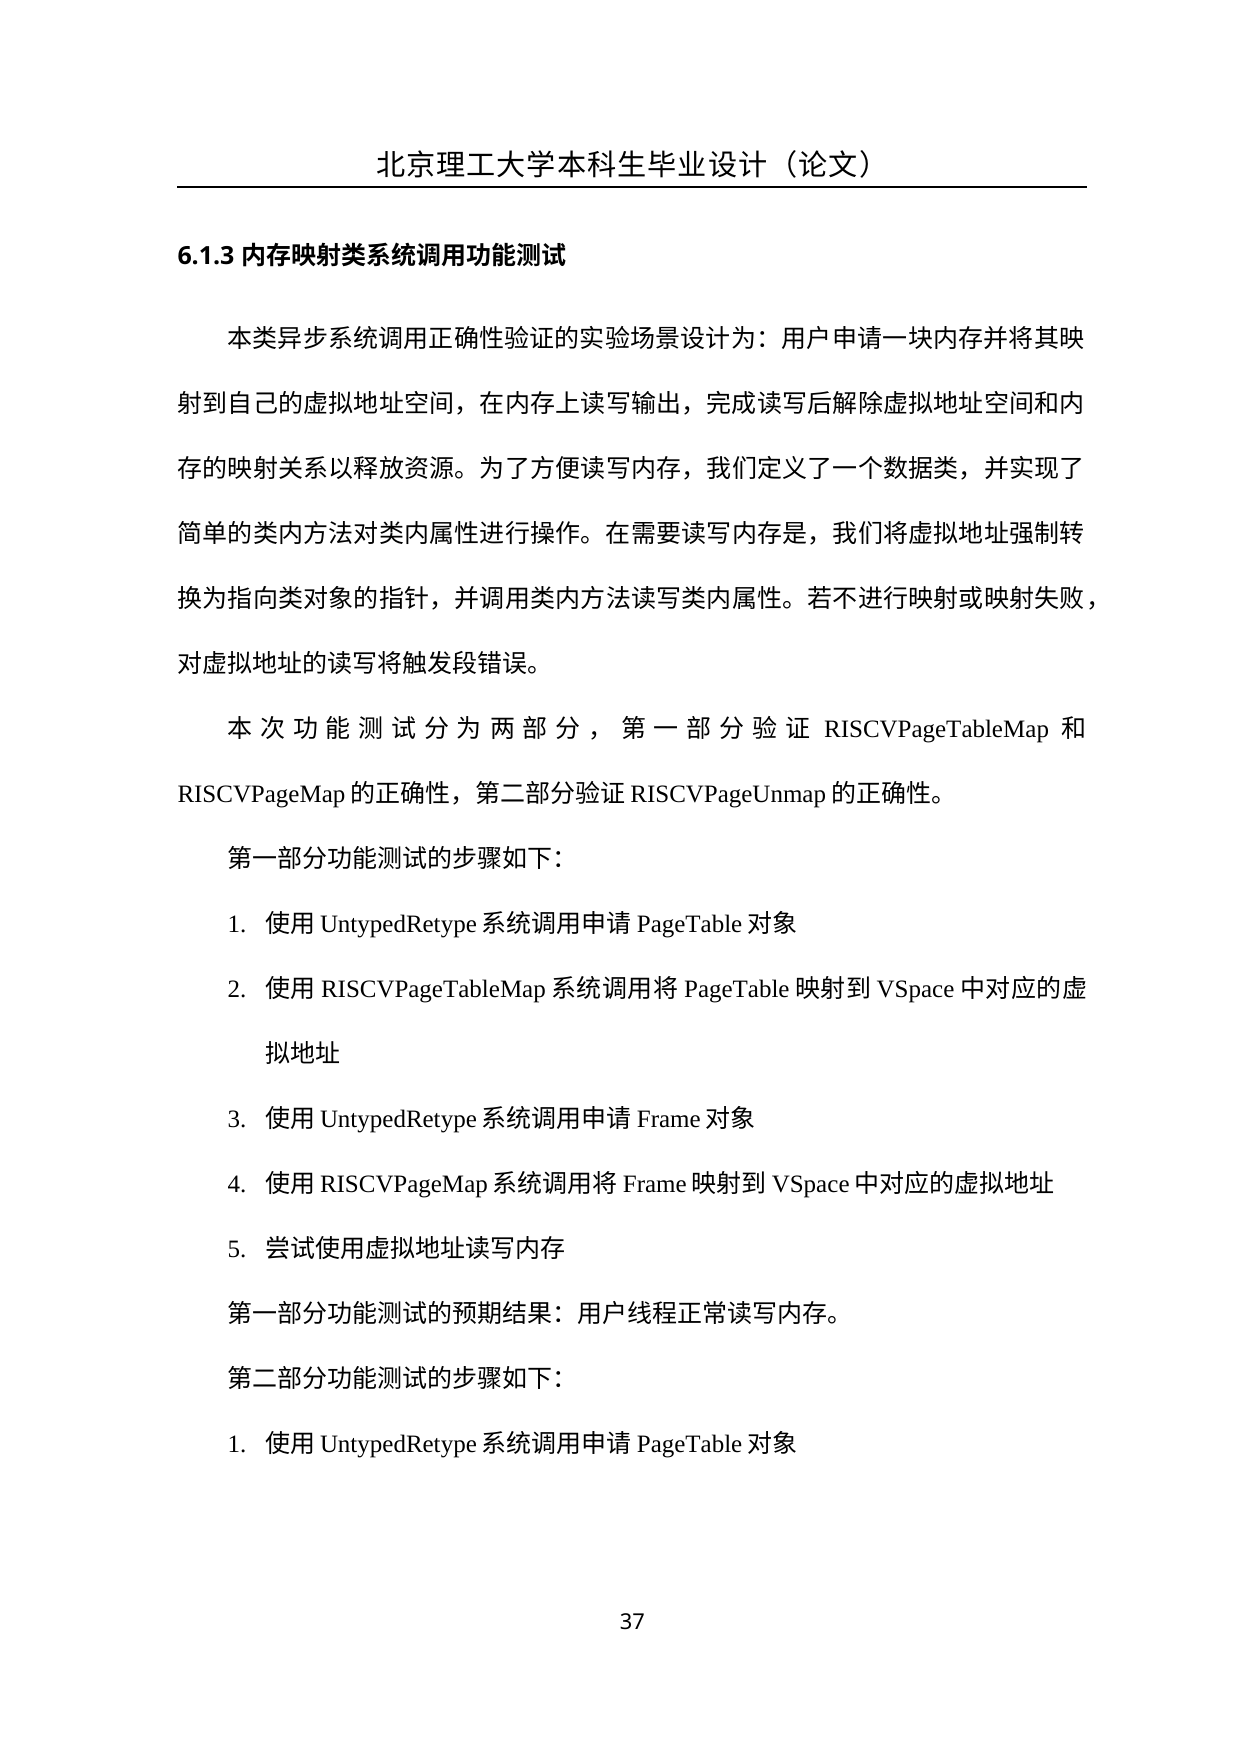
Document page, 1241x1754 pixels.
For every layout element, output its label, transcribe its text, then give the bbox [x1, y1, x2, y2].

list 使用RISCVPageMap系统调用将Frame映射到VSpace中对应的虚拟地址 [227, 1149, 1087, 1214]
text 本类异步系统调用正确性验证的实验场景设计为：用户申请一块内存并将其映射到自己的虚拟地址空间，在内存上读写输出，完成读写后解除虚拟地址空间和内存的映射关系以释放资源。为了方便读写内存，我们定义了一个数据类，并实现了简单的类内方法对类内属性进行操作。在需要读写内存是，我们将虚拟地址强制转换为指向类对象的指针，并调用类内方法读写类内属性。若不进行映射或映射失败，对虚拟地址的读写将触发段错误。 [177, 304, 1087, 694]
list 使用UntypedRetype系统调用申请PageTable对象 [227, 1409, 1087, 1474]
list 使用UntypedRetype系统调用申请PageTable对象 [227, 889, 1087, 954]
list 使用RISCVPageTableMap系统调用将PageTable映射到VSpace中对应的虚拟地址 [227, 954, 1087, 1084]
list 使用UntypedRetype系统调用申请Frame对象 [227, 1084, 1087, 1149]
text 第一部分功能测试的预期结果：用户线程正常读写内存。 [177, 1279, 1087, 1344]
text 第二部分功能测试的步骤如下： [177, 1344, 1087, 1409]
text 本次功能测试分为两部分，第一部分验证RISCVPageTableMap和RISCVPageMap的正确性，第二部分验证RISCVPageUnmap的正确性。 [177, 694, 1087, 824]
text 第一部分功能测试的步骤如下： [177, 824, 1087, 889]
text 6.1.3 内存映射类系统调用功能测试 [177, 221, 1087, 286]
list 尝试使用虚拟地址读写内存 [227, 1214, 1087, 1279]
